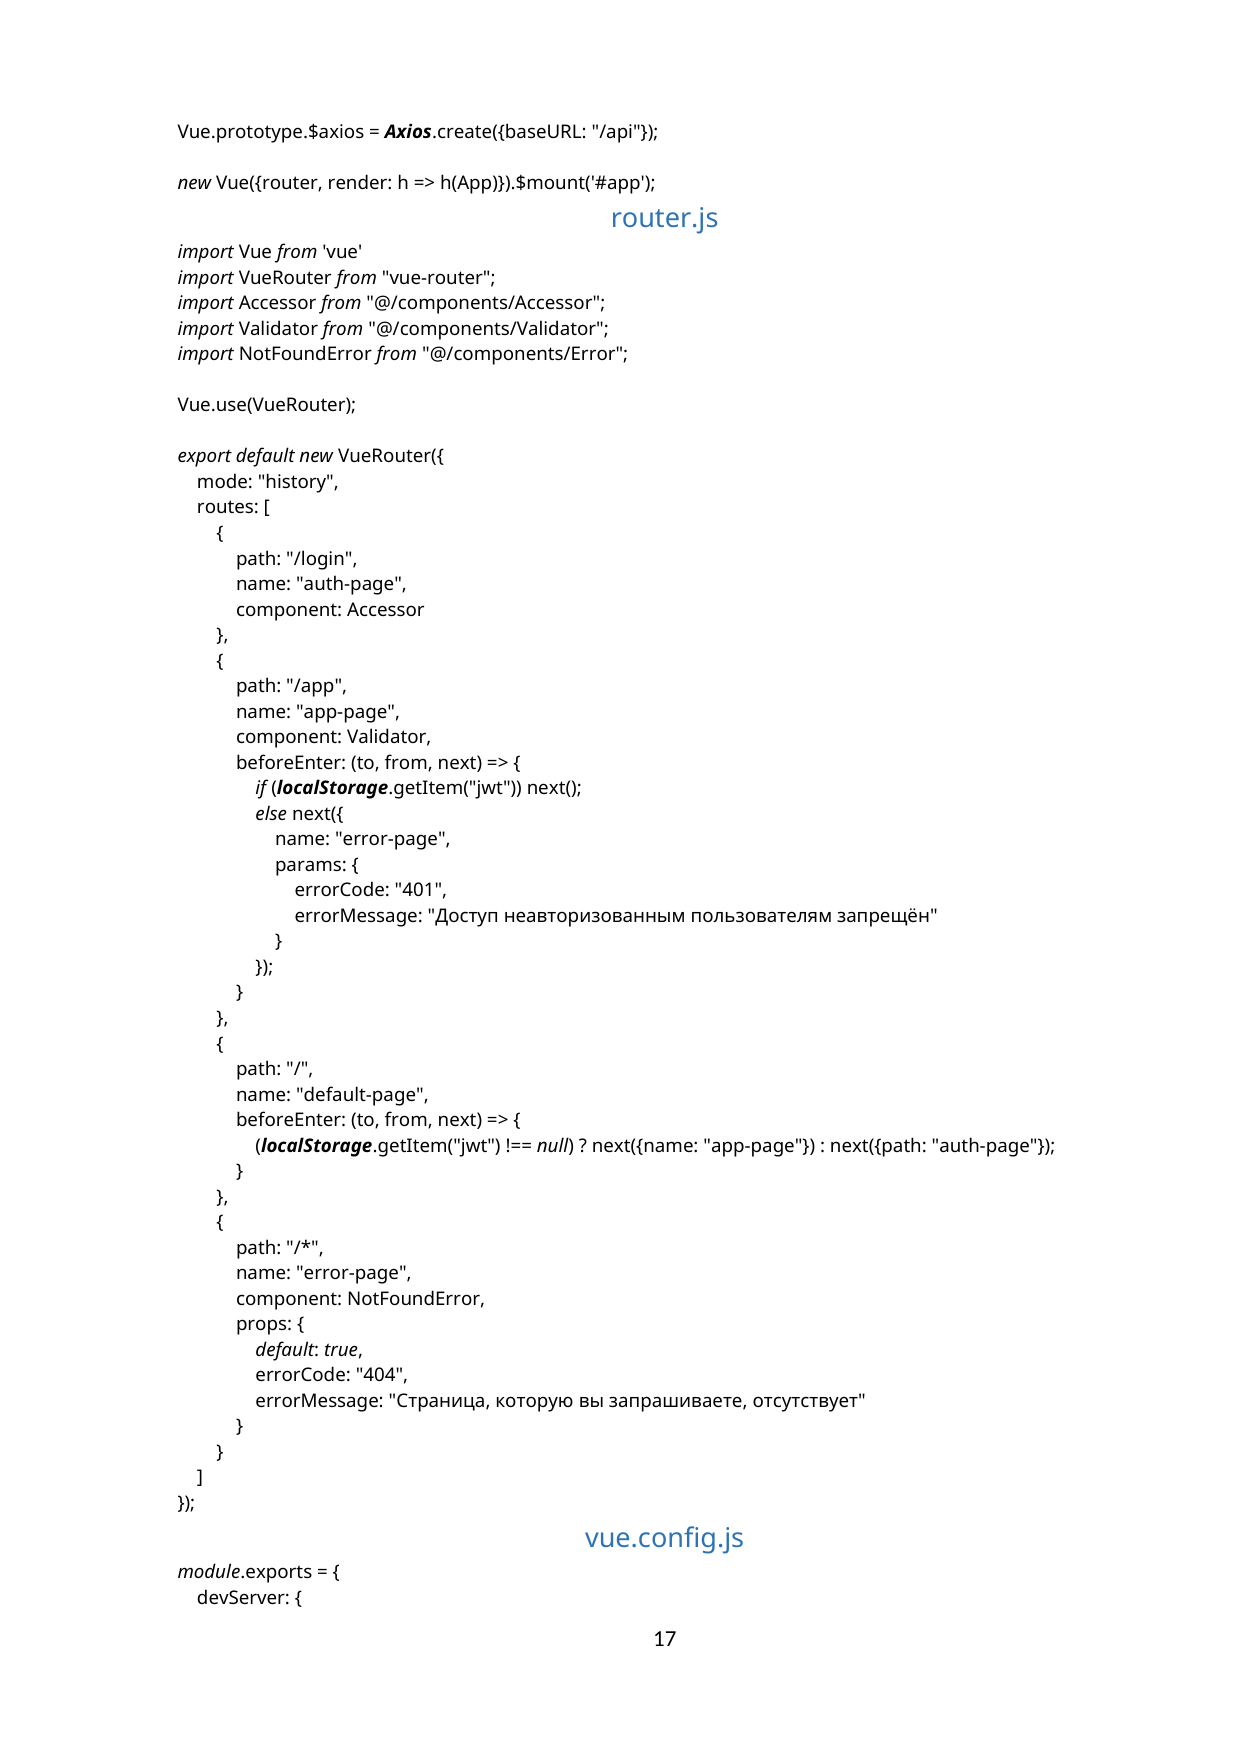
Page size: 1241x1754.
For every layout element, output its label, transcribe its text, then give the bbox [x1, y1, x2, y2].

subtitle router.js [177, 199, 1152, 236]
subtitle vue.config.js [177, 1519, 1152, 1556]
text module.exports = { devServer: { proxy: { "/api": { target: "http://localhost:8088", changeOrigin: true } } } }; [177, 1559, 1152, 1610]
text import Vue from 'vue' import VueRouter from "vue-router"; import Accessor from "@/components/Accessor"; import Validator from "@/components/Validator"; import NotFoundError from "@/components/Error"; Vue.use(VueRouter); export default new VueRouter({ mode: "history", routes: [ { path: "/login", name: "auth-page", component: Accessor }, { path: "/app", name: "app-page", component: Validator, beforeEnter: (to, from, next) => { if (localStorage.getItem("jwt")) next(); else next({ name: "error-page", params: { errorCode: "401", errorMessage: "Доступ неавторизованным пользователям запрещён" } }); } }, { path: "/", name: "default-page", beforeEnter: (to, from, next) => { (localStorage.getItem("jwt") !== null) ? next({name: "app-page"}) : next({path: "auth-page"}); } }, { path: "/*", name: "error-page", component: NotFoundError, props: { default: true, errorCode: "404", errorMessage: "Страница, которую вы запрашиваете, отсутствует" } } ] }); [177, 239, 1152, 1515]
